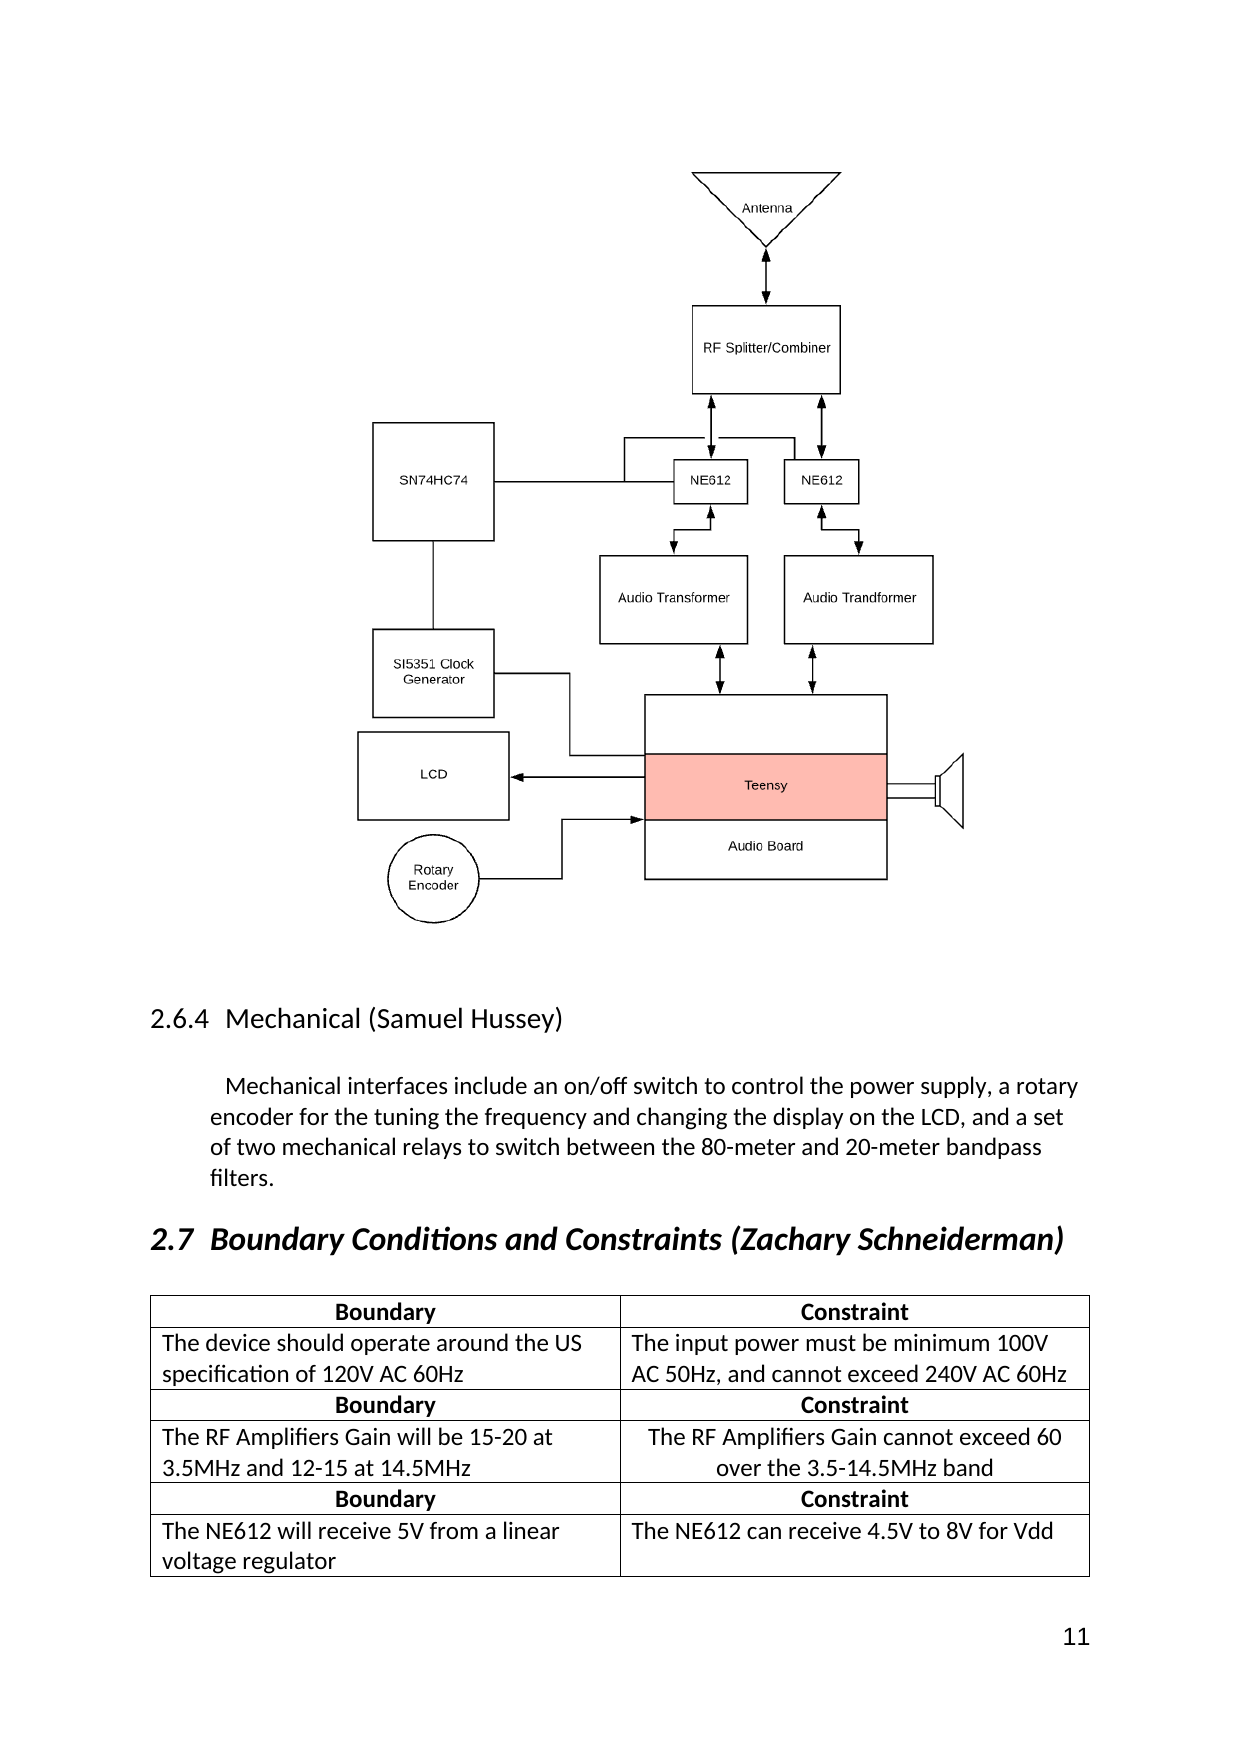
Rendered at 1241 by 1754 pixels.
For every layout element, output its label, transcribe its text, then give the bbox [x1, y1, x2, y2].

table_header Constraint [621, 1296, 1089, 1327]
table_cell The input power must be minimum 100V AC 50Hz, and cannot exceed 240V AC 60Hz [621, 1328, 1089, 1389]
table_cell Boundary [151, 1483, 620, 1514]
table_header Boundary [151, 1296, 620, 1327]
table_cell The RF Amplifiers Gain cannot exceed 60 over the 3.5-14.5MHz band [621, 1421, 1089, 1482]
table_cell The device should operate around the US specification of 120V AC 60Hz [151, 1328, 620, 1389]
table_cell Constraint [621, 1390, 1089, 1420]
table_cell The RF Amplifiers Gain will be 15-20 at 3.5MHz and 12-15 at 14.5MHz [151, 1421, 620, 1482]
table_cell Constraint [621, 1483, 1089, 1514]
subtitle Boundary Conditions and Constraints (Zachary Schneiderman) [150, 1217, 1090, 1258]
table_cell Boundary [151, 1390, 620, 1420]
table_cell The NE612 can receive 4.5V to 8V for Vdd [621, 1515, 1089, 1576]
text Mechanical interfaces include an on/off switch to control the power supply, a rotary encoder for the tuning the frequency and changing the display on the LCD, and a set of two mechanical relays to switch between the 80-meter and 20-meter bandpass filters. [210, 1070, 1090, 1192]
subtitle Mechanical (Samuel Hussey) [150, 1000, 1090, 1035]
table_cell The NE612 will receive 5V from a linear voltage regulator [151, 1515, 620, 1576]
picture [328, 150, 987, 932]
